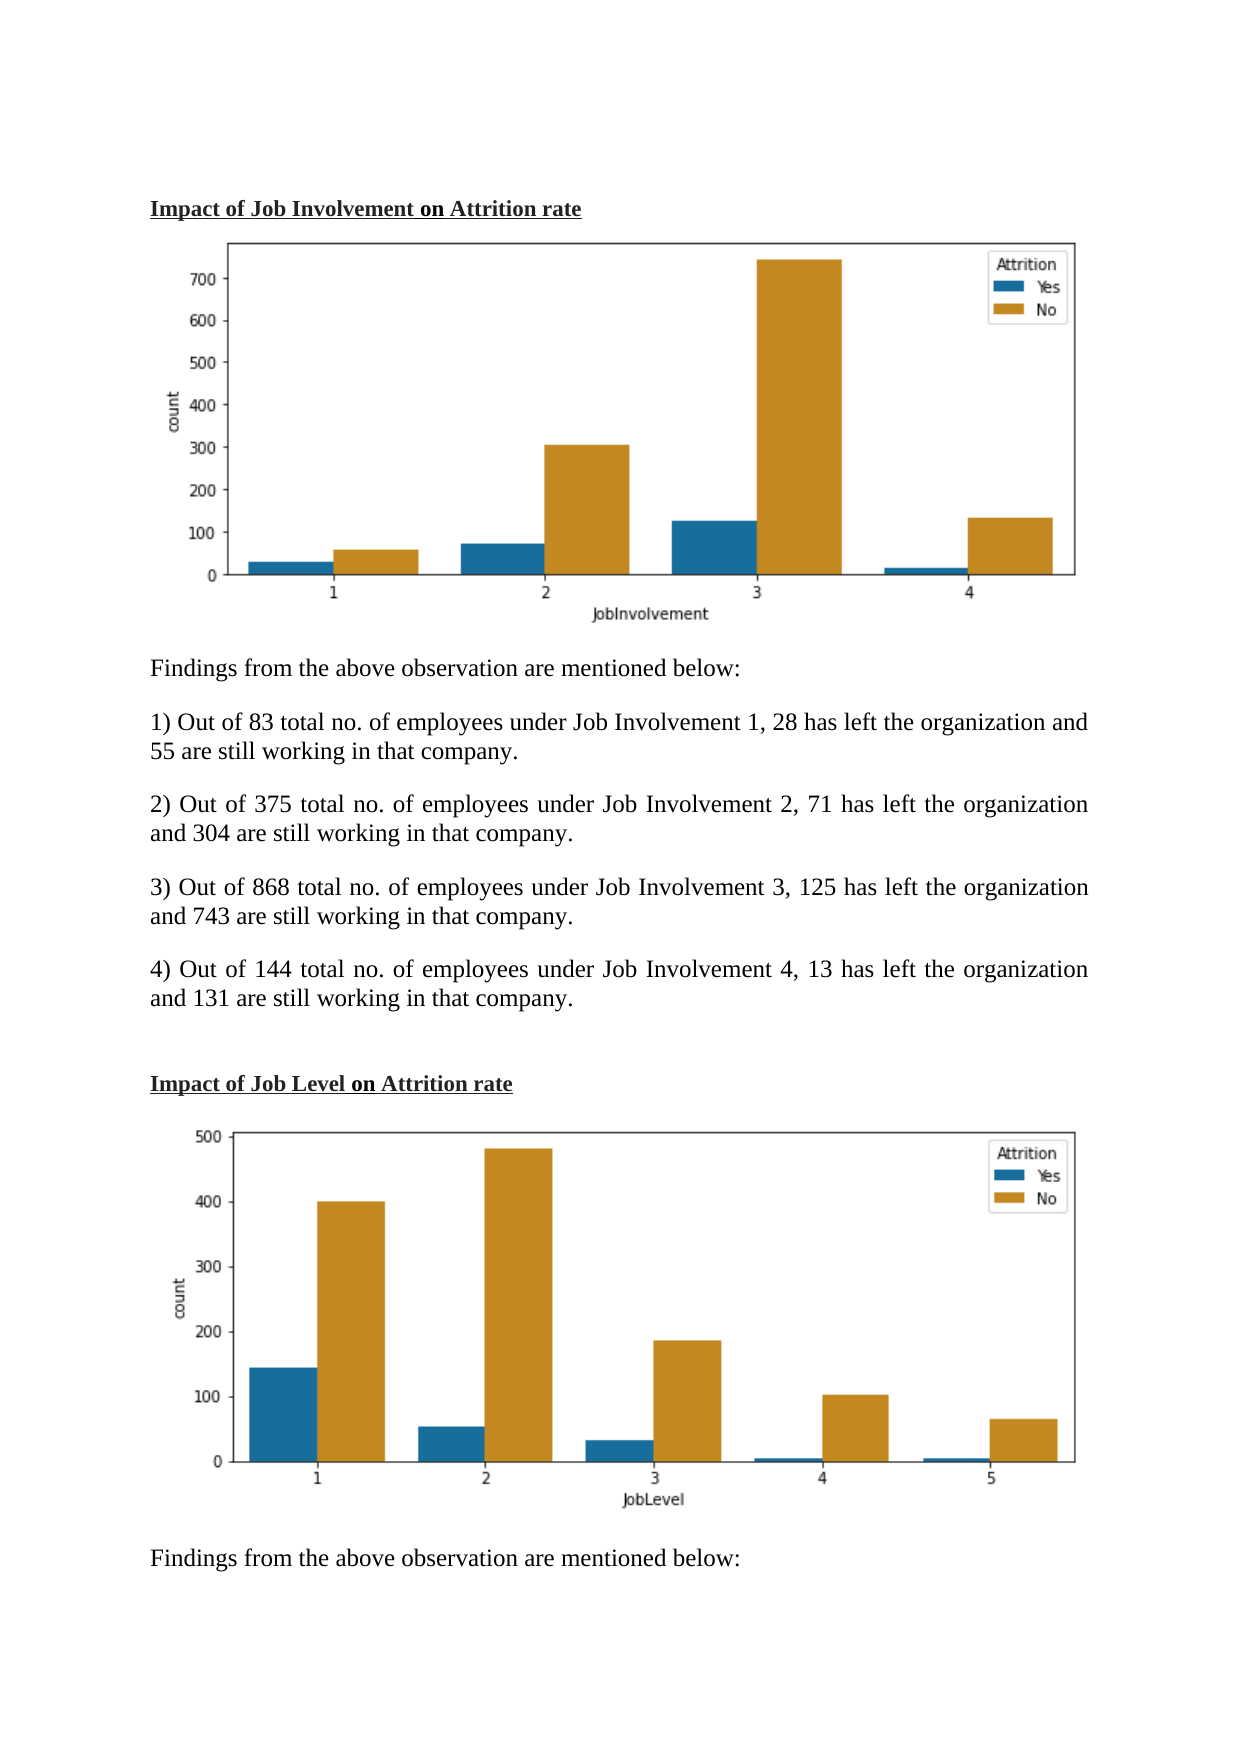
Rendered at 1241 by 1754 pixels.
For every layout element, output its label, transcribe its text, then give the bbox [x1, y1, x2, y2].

text Impact of Job Level on Attrition rate [150, 1070, 345, 1093]
text 4) Out of 144 total no. of employees under Job Involvement 4, 13 has left the organization and 131 are still working in that company. [150, 954, 1090, 1012]
text 2) Out of 375 total no. of employees under Job Involvement 2, 71 has left the organization and 304 are still working in that company. [150, 789, 1090, 847]
text Findings from the above observation are mentioned below: [150, 653, 1090, 682]
text Impact of Job Level on Attrition rate [375, 1070, 1090, 1096]
text 3) Out of 868 total no. of employees under Job Involvement 3, 125 has left the organization and 743 are still working in that company. [150, 872, 1090, 929]
text Impact of Job Involvement on Attrition rate [444, 195, 1090, 221]
text Impact of Job Involvement on Attrition rate [150, 195, 414, 218]
picture [150, 1114, 1091, 1525]
text 1) Out of 83 total no. of employees under Job Involvement 1, 28 has left the organization and 55 are still working in that company. [150, 707, 1090, 764]
text Findings from the above observation are mentioned below: [150, 1543, 1090, 1572]
picture [150, 240, 1091, 635]
